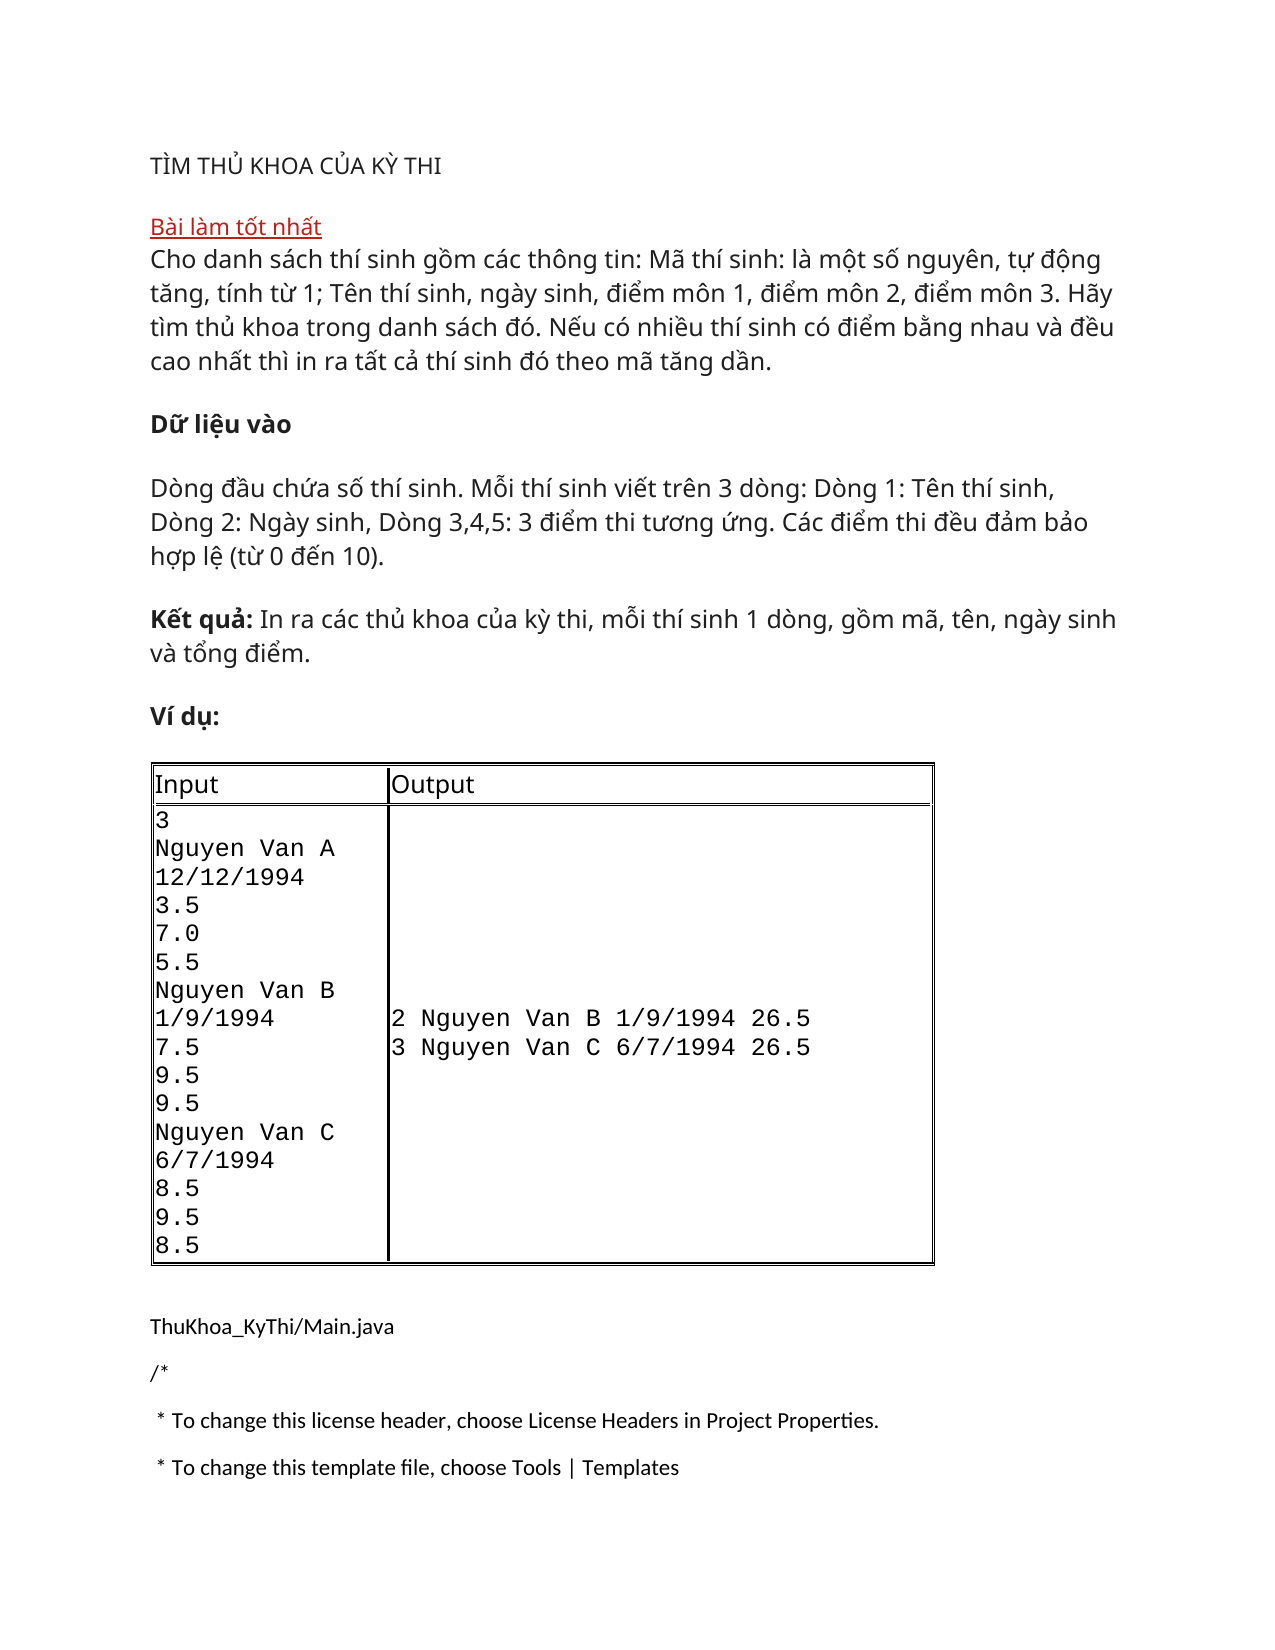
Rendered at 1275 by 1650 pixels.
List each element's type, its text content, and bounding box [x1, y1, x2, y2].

text * To change this template file, choose Tools | Templates [150, 1453, 1125, 1481]
text Dòng đầu chứa số thí sinh. Mỗi thí sinh viết trên 3 dòng: Dòng 1: Tên thí sinh, Dòng 2: Ngày sinh, Dòng 3,4,5: 3 điểm thi tương ứng. Các điểm thi đều đảm bảo hợp lệ (từ 0 đến 10). [150, 470, 1125, 572]
text * To change this license header, choose License Headers in Project Properties. [150, 1406, 1125, 1434]
text Bài làm tốt nhất [150, 210, 1125, 242]
text /* [150, 1359, 1125, 1387]
text TÌM THỦ KHOA CỦA KỲ THI [150, 150, 1125, 181]
text ThuKhoa_KyThi/Main.java [150, 1312, 1125, 1340]
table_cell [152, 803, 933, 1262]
text Ví dụ: [150, 699, 1125, 733]
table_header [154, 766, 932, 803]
text Dữ liệu vào [150, 407, 1125, 441]
text Kết quả: In ra các thủ khoa của kỳ thi, mỗi thí sinh 1 dòng, gồm mã, tên, ngày sinh và tổng điểm. [150, 602, 1125, 670]
text Cho danh sách thí sinh gồm các thông tin: Mã thí sinh: là một số nguyên, tự động tăng, tính từ 1; Tên thí sinh, ngày sinh, điểm môn 1, điểm môn 2, điểm môn 3. Hãy tìm thủ khoa trong danh sách đó. Nếu có nhiều thí sinh có điểm bằng nhau và đều cao nhất thì in ra tất cả thí sinh đó theo mã tăng dần. [150, 242, 1125, 378]
